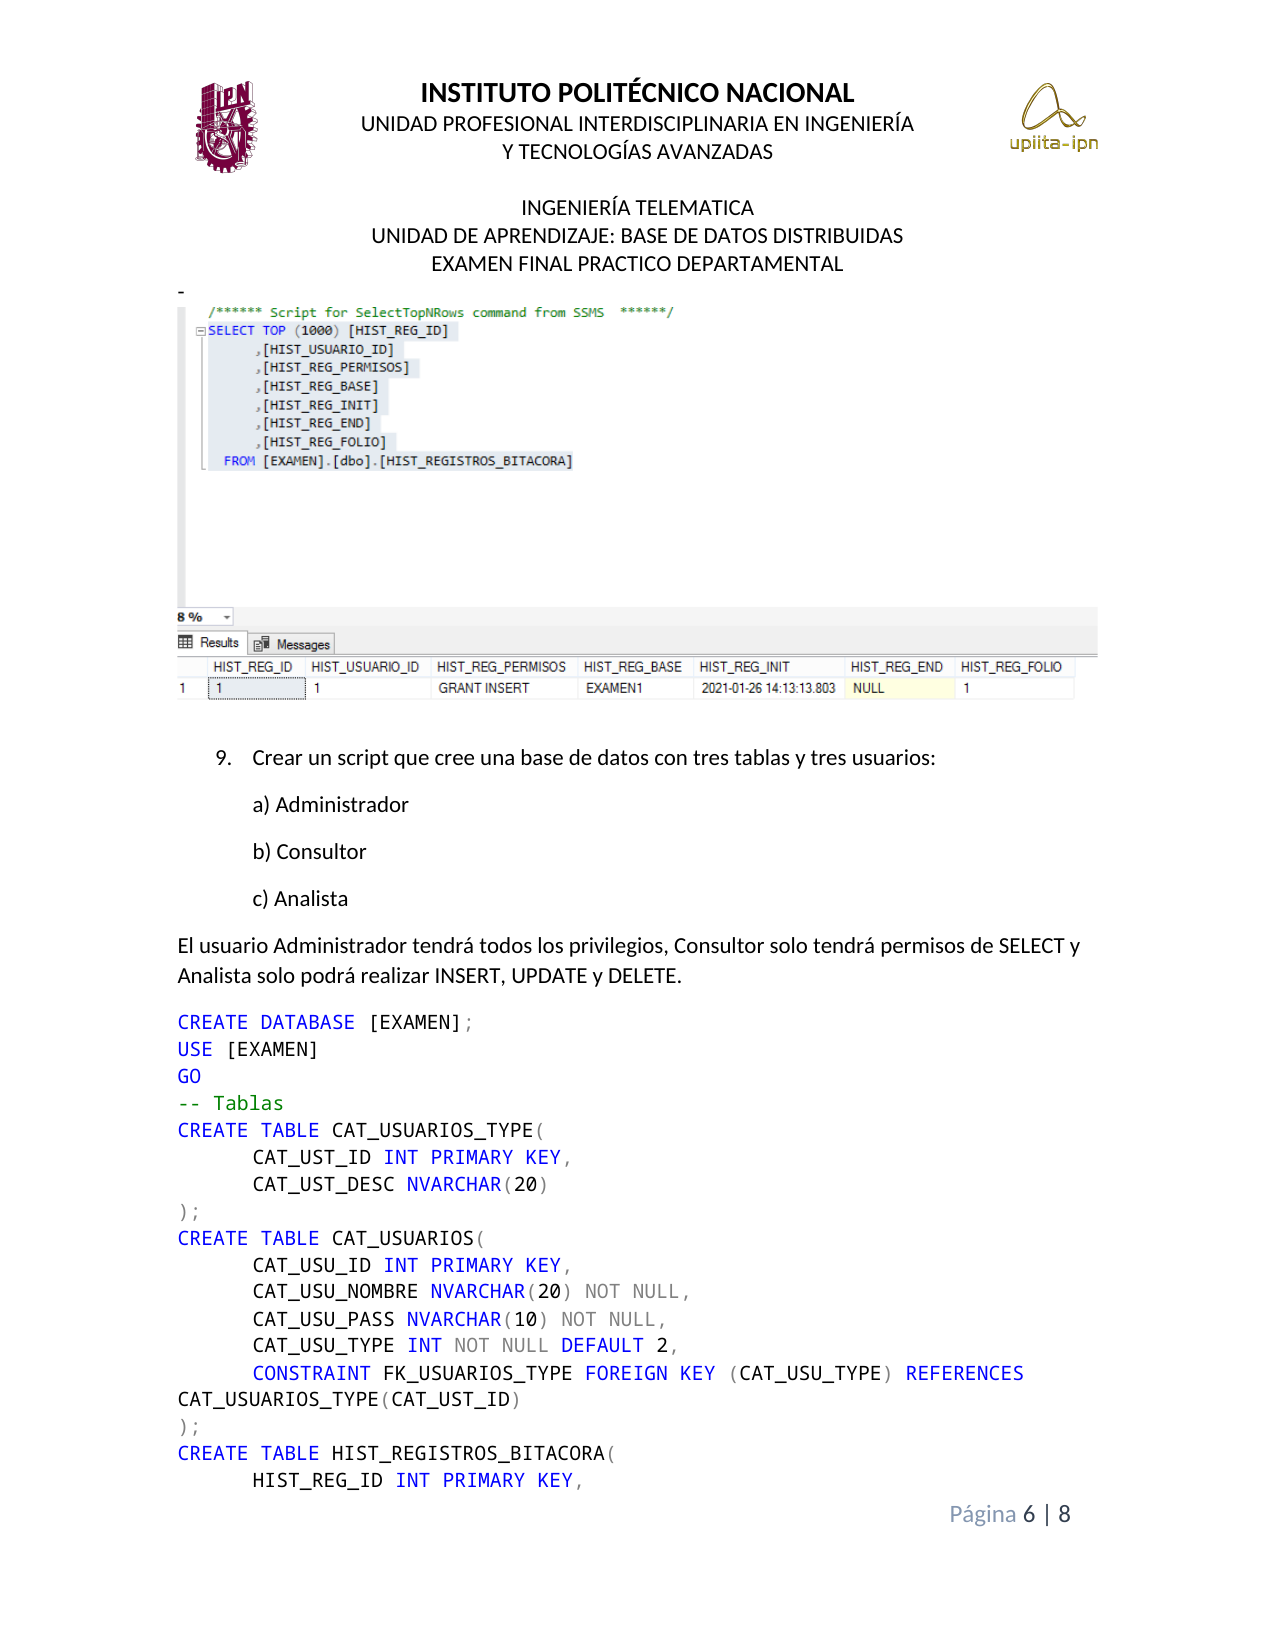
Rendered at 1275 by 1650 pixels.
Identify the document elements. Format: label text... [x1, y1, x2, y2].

text El usuario Administrador tendrá todos los privilegios, Consultor solo tendrá permisos de SELECT y Analista solo podrá realizar INSERT, UPDATE y DELETE. [177, 931, 1098, 989]
text CREATE TABLE CAT_USUARIOS_TYPE( [177, 1116, 1098, 1143]
text b) Consultor [177, 837, 1098, 865]
text USE [EXAMEN] [177, 1035, 1098, 1062]
text CREATE TABLE CAT_USUARIOS( [177, 1224, 1098, 1251]
text ); [177, 1413, 1098, 1440]
text CAT_UST_ID INT PRIMARY KEY, [177, 1143, 1098, 1170]
text HIST_REG_ID INT PRIMARY KEY, [177, 1467, 1098, 1494]
text ); [177, 1197, 1098, 1224]
picture [177, 75, 278, 183]
text CREATE TABLE HIST_REGISTROS_BITACORA( [177, 1440, 1098, 1467]
text CAT_USU_ID INT PRIMARY KEY, [177, 1251, 1098, 1278]
text CREATE DATABASE [EXAMEN]; [177, 1008, 1098, 1035]
picture [1010, 83, 1098, 152]
text CAT_USU_NOMBRE NVARCHAR(20) NOT NULL, [177, 1278, 1098, 1305]
text CAT_USU_TYPE INT NOT NULL DEFAULT 2, [177, 1332, 1098, 1359]
text CAT_USU_PASS NVARCHAR(10) NOT NULL, [177, 1305, 1098, 1332]
text -- Tablas [177, 1089, 1098, 1116]
text CONSTRAINT FK_USUARIOS_TYPE FOREIGN KEY (CAT_USU_TYPE) REFERENCES CAT_USUARIOS_TYPE(CAT_UST_ID) [177, 1359, 1098, 1413]
picture [177, 307, 1098, 742]
text a) Administrador [177, 790, 1098, 818]
list Crear un script que cree una base de datos con tres tablas y tres usuarios: [215, 743, 1098, 771]
text c) Analista [177, 884, 1098, 912]
text GO [177, 1062, 1098, 1089]
text CAT_UST_DESC NVARCHAR(20) [177, 1170, 1098, 1197]
